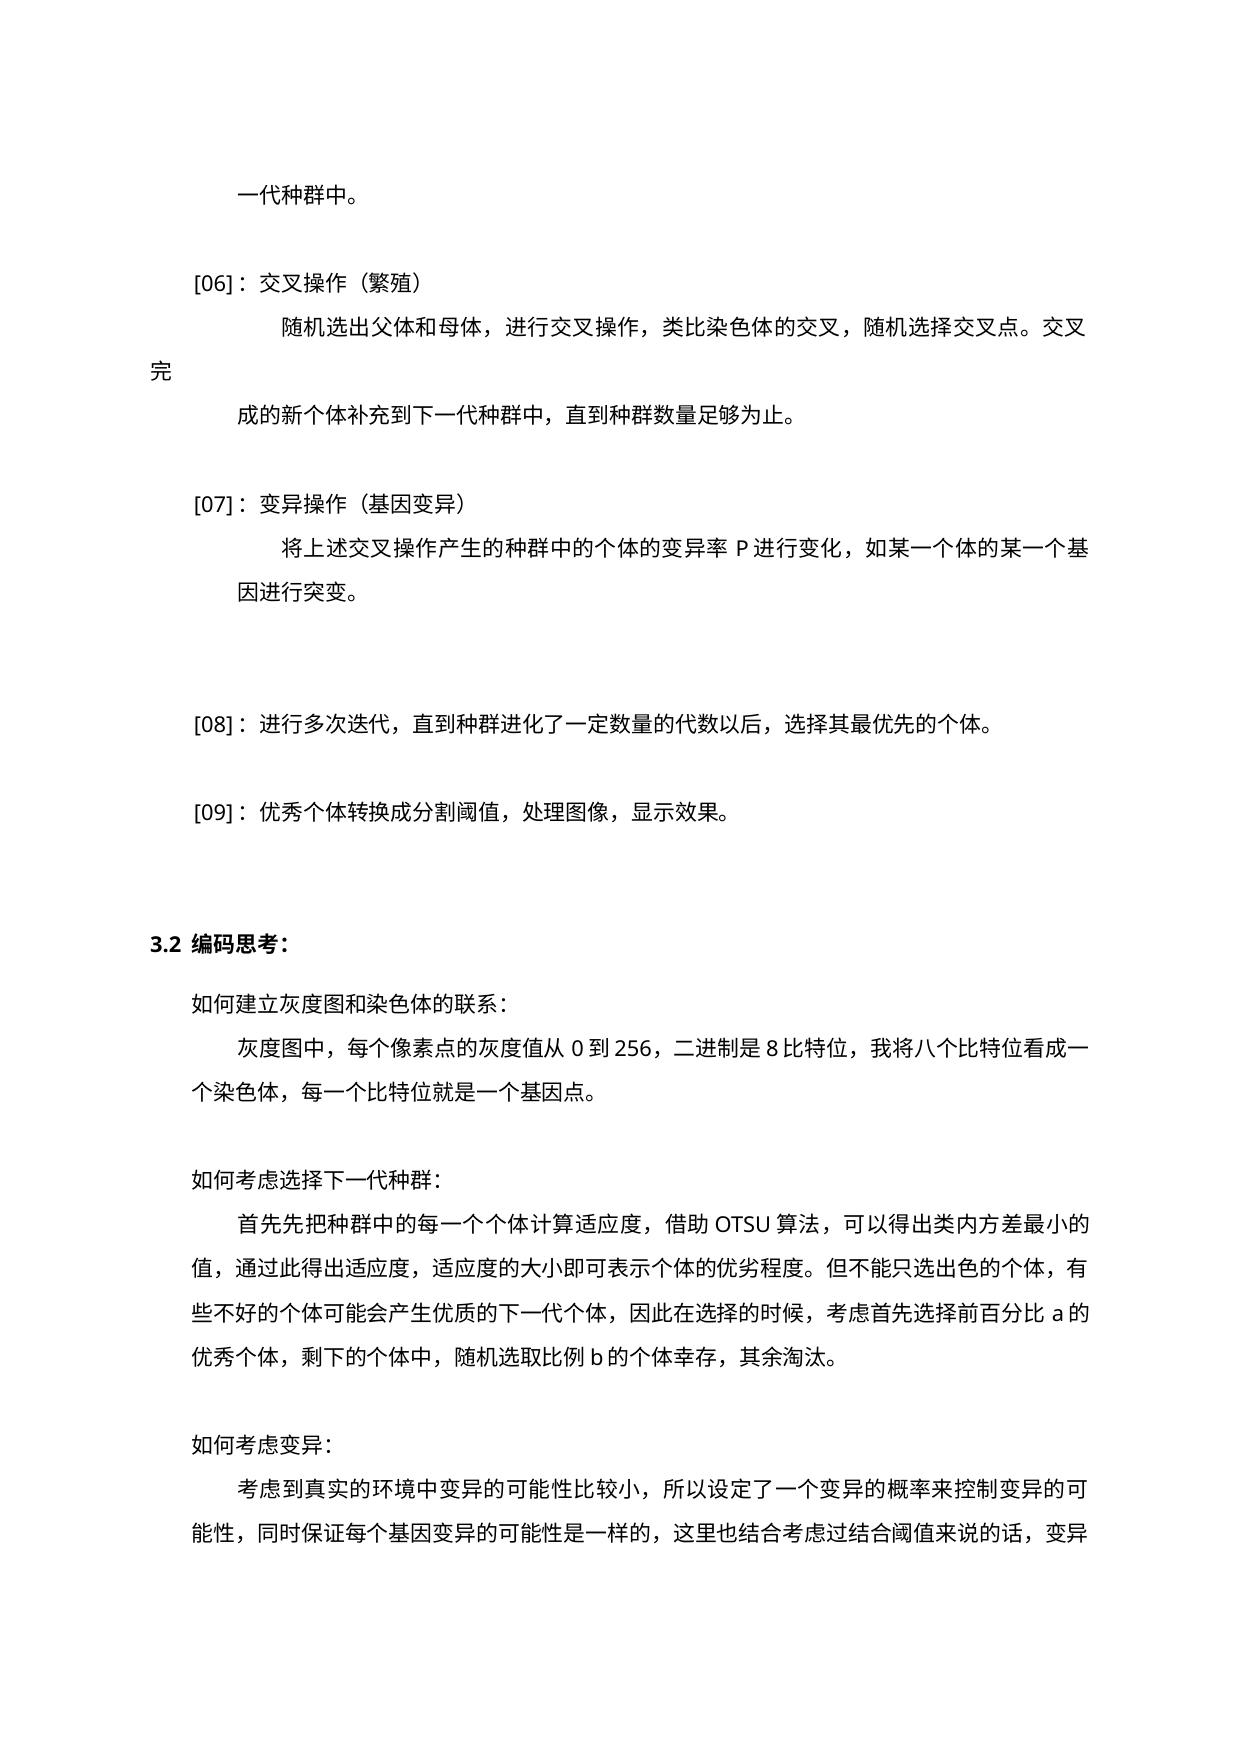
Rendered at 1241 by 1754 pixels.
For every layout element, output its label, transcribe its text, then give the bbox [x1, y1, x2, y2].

list 首先先把种群中的每一个个体计算适应度，借助OTSU算法，可以得出类内方差最小的值，通过此得出适应度，适应度的大小即可表示个体的优劣程度。但不能只选出色的个体，有些不好的个体可能会产生优质的下一代个体，因此在选择的时候，考虑首先选择前百分比a的优秀个体，剩下的个体中，随机选取比例b的个体幸存，其余淘汰。 [192, 1201, 1090, 1377]
text [08] ：进行多次迭代，直到种群进化了一定数量的代数以后，选择其最优先的个体。 [194, 701, 1090, 745]
text [06] ：交叉操作（繁殖） [194, 260, 1090, 304]
text 成的新个体补充到下一代种群中，直到种群数量足够为止。 [150, 392, 1090, 436]
text 将上述交叉操作产生的种群中的个体的变异率P进行变化，如某一个体的某一个基因进行突变。 [237, 524, 1090, 613]
list 如何考虑变异： [192, 1422, 1090, 1466]
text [237, 172, 1090, 216]
text [07] ：变异操作（基因变异） [194, 480, 1090, 524]
list 编码思考： [150, 921, 1090, 965]
list 灰度图中，每个像素点的灰度值从0到256，二进制是8比特位，我将八个比特位看成一个染色体，每一个比特位就是一个基因点。 [192, 1025, 1090, 1113]
list 如何考虑选择下一代种群： [192, 1157, 1090, 1201]
text [09] ：优秀个体转换成分割阈值，处理图像，显示效果。 [194, 789, 1090, 833]
text 随机选出父体和母体，进行交叉操作，类比染色体的交叉，随机选择交叉点。交叉完 [150, 304, 1090, 392]
list 如何建立灰度图和染色体的联系： [192, 981, 1090, 1025]
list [192, 1466, 1090, 1554]
